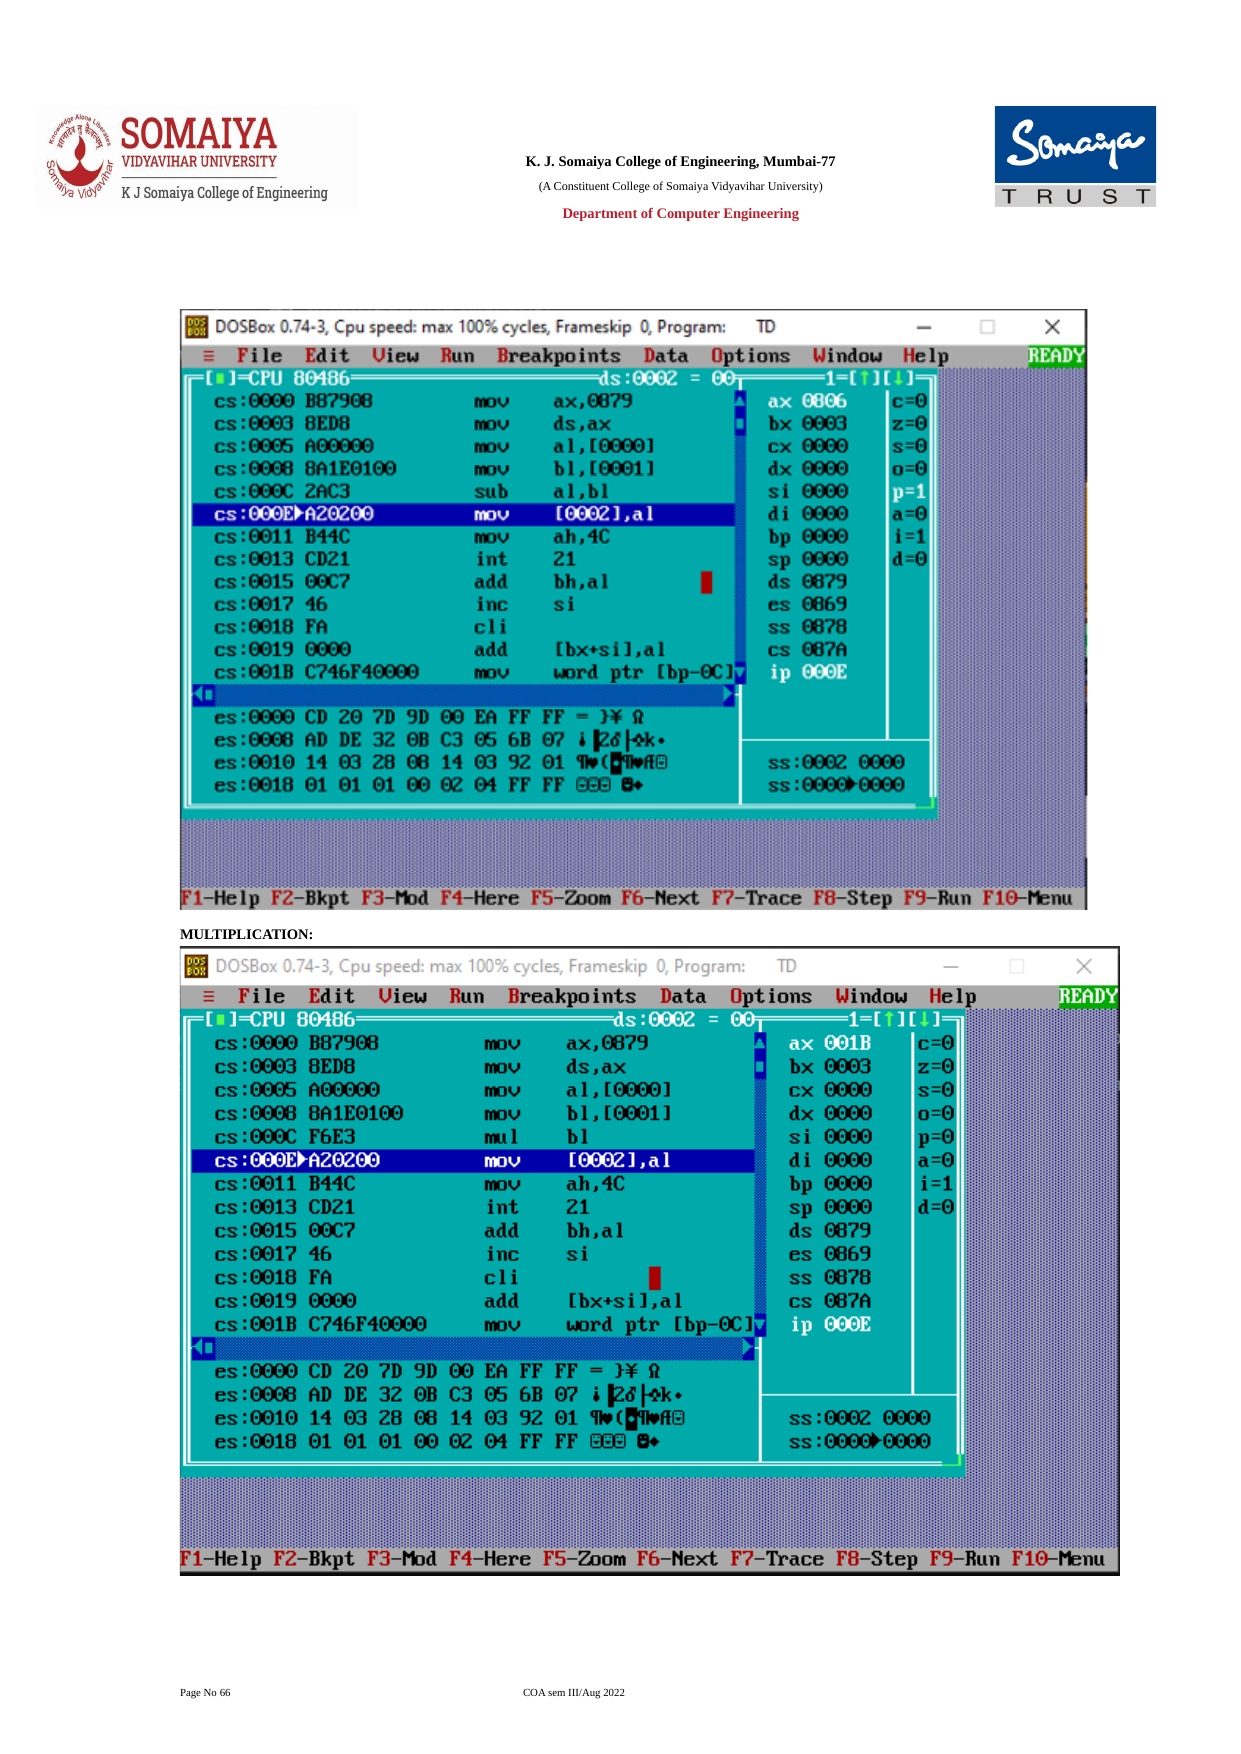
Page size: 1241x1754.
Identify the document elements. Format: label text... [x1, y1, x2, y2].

picture [179, 946, 1120, 1576]
picture [34, 106, 359, 209]
picture [994, 106, 1157, 207]
text MULTIPLICATION: [180, 914, 1060, 942]
picture [179, 309, 1088, 910]
